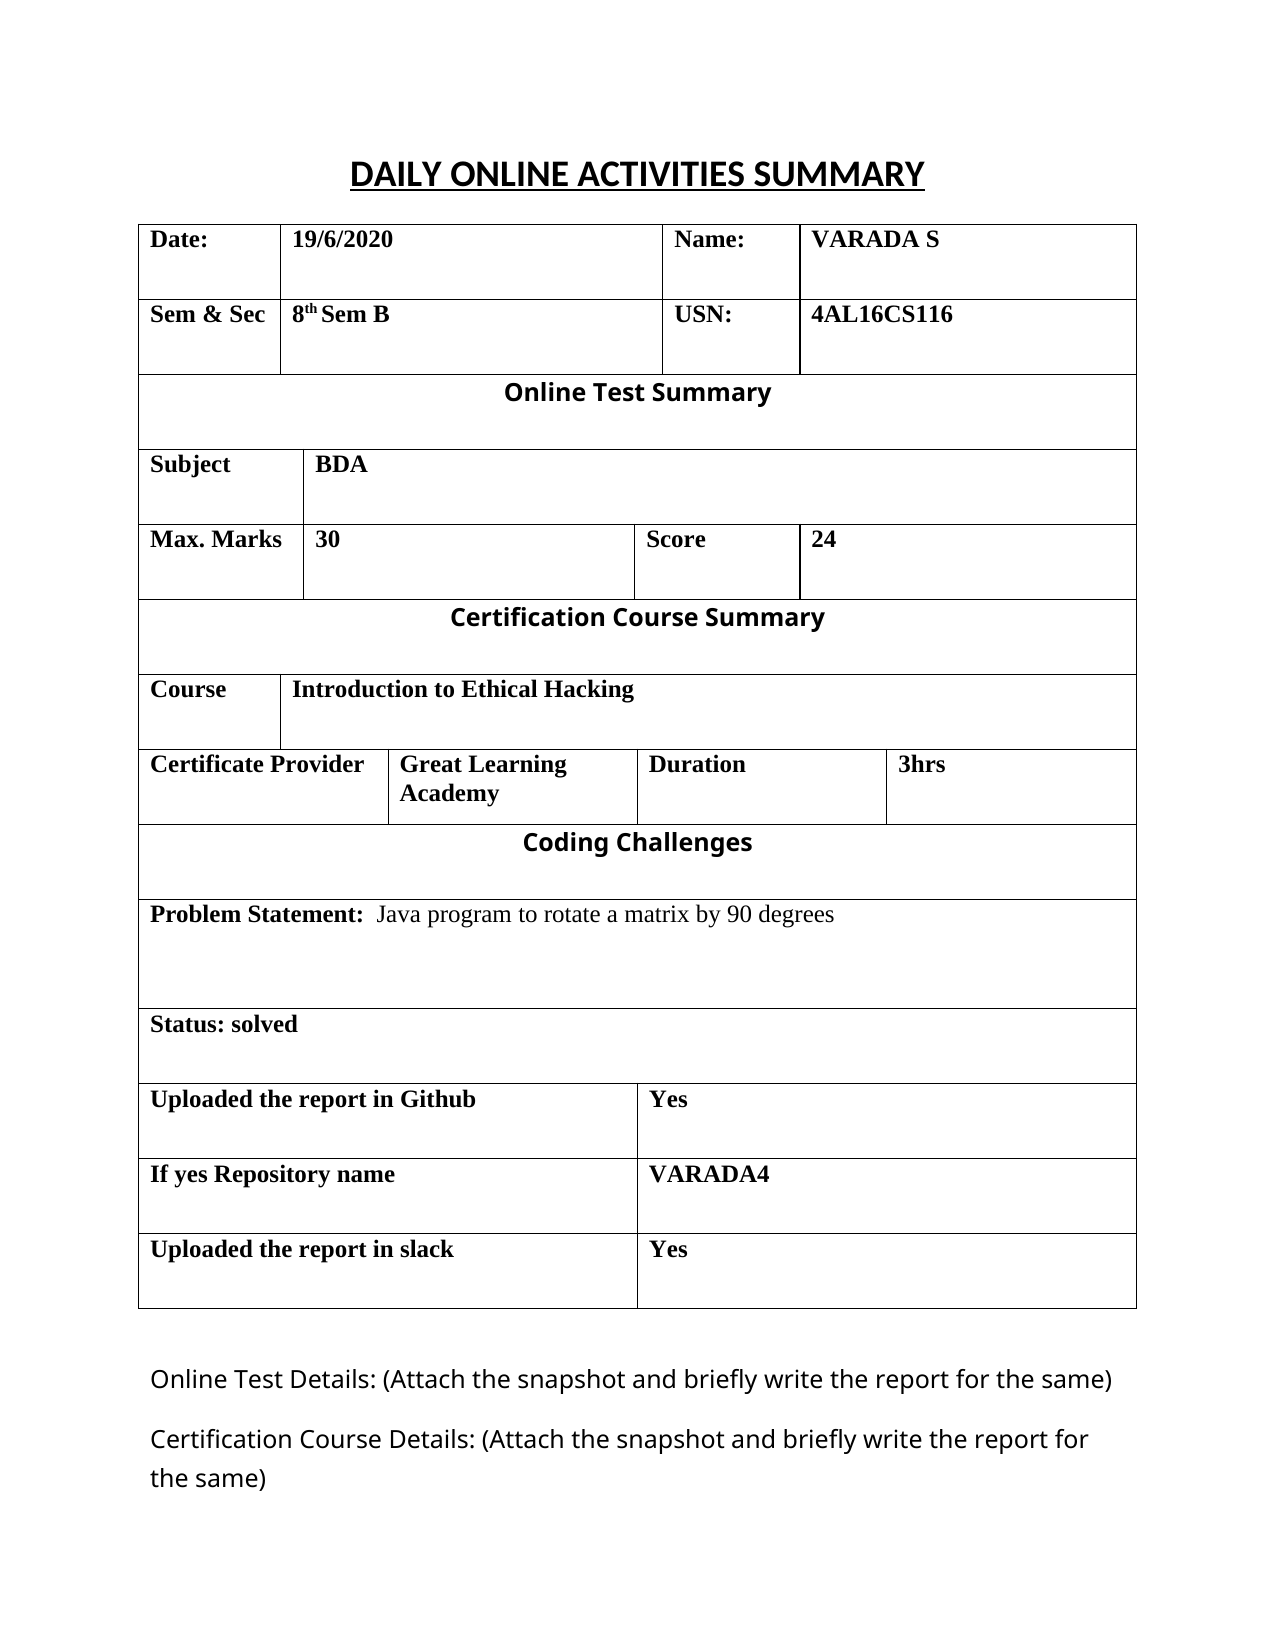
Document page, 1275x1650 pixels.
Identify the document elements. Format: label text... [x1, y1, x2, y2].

text Certification Course Details: (Attach the snapshot and briefly write the report for the same) [150, 1422, 1125, 1495]
table_cell Yes [638, 1084, 1136, 1158]
table_cell Certification Course Summary [139, 600, 1136, 673]
table_cell 4AL16CS116 [801, 300, 1136, 373]
table_cell Course [139, 675, 280, 748]
table_cell 3hrs [887, 750, 1136, 823]
table_cell If yes Repository name [139, 1159, 637, 1233]
table_cell BDA [304, 450, 1136, 523]
table_cell Great Learning Academy [389, 750, 637, 823]
table_cell 30 [304, 525, 634, 598]
table_cell USN: [663, 300, 799, 373]
table_cell Problem Statement: Java program to rotate a matrix by 90 degrees [139, 900, 1136, 1008]
table_header 19/6/2020 [281, 225, 662, 298]
table_cell 24 [801, 525, 1136, 598]
table_cell Uploaded the report in slack [139, 1234, 637, 1308]
table_cell Yes [638, 1234, 1136, 1308]
table_header Date: [139, 225, 280, 298]
table_cell VARADA4 [638, 1159, 1136, 1233]
table_cell Score [635, 525, 799, 598]
text Online Test Details: (Attach the snapshot and briefly write the report for the same) [150, 1362, 1125, 1396]
table_cell 8th Sem B [281, 300, 662, 373]
table_cell Subject [139, 450, 303, 523]
table_header Name: [663, 225, 799, 298]
table_cell Uploaded the report in Github [139, 1084, 637, 1158]
table_cell Certificate Provider [139, 750, 388, 823]
table_cell Online Test Summary [139, 375, 1136, 448]
table_cell Duration [638, 750, 886, 823]
table_header VARADA S [801, 225, 1136, 298]
text DAILY ONLINE ACTIVITIES SUMMARY [150, 150, 1125, 196]
table_cell Coding Challenges [139, 825, 1136, 898]
table_cell Sem & Sec [139, 300, 280, 373]
table_cell Status: solved Write a program in C to rotate an array by N positions [139, 1009, 1136, 1083]
table_cell Max. Marks [139, 525, 303, 598]
table_cell Introduction to Ethical Hacking [281, 675, 1136, 748]
